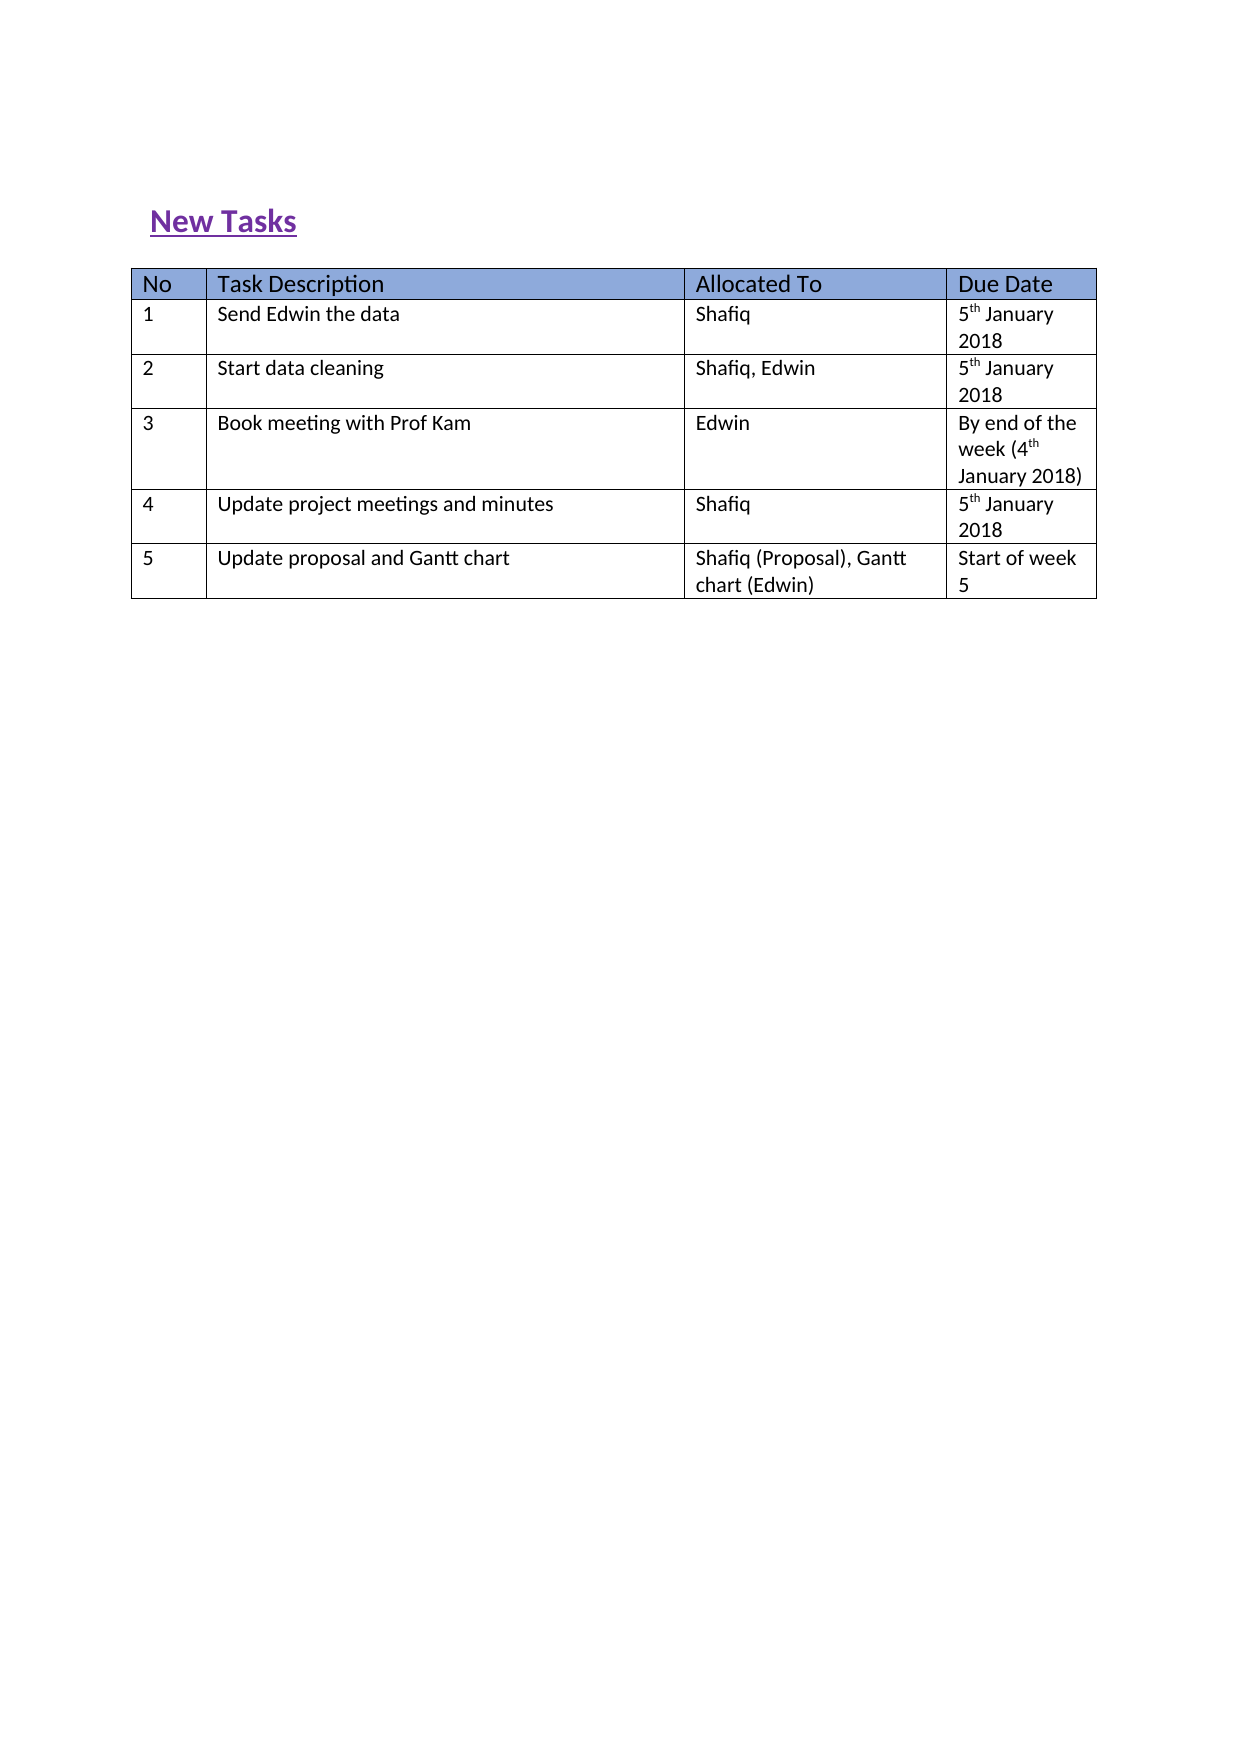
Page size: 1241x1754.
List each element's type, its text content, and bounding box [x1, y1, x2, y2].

table_cell Shafiq, Edwin [685, 355, 946, 408]
table_header Due Date [947, 269, 1096, 299]
table_cell Shafiq (Proposal), Gantt chart (Edwin) [685, 544, 946, 598]
table_cell 3 [132, 409, 206, 489]
table_cell By end of the week (4th January 2018) [947, 409, 1096, 489]
table_cell 4 [132, 490, 206, 543]
table_cell 5th January 2018 [947, 300, 1096, 353]
table_cell Shafiq [685, 490, 946, 543]
table_cell 5th January 2018 [947, 490, 1096, 543]
table_cell 2 [132, 355, 206, 408]
table_header Allocated To [685, 269, 946, 299]
table_cell Book meeting with Prof Kam [207, 409, 684, 489]
table_header Task Description [207, 269, 684, 299]
table_cell 5th January 2018 [947, 355, 1096, 408]
table_cell 5 [132, 544, 206, 598]
table_cell Start of week 5 [947, 544, 1096, 598]
table_cell Shafiq [685, 300, 946, 353]
text New Tasks [150, 200, 1090, 241]
table_cell Update project meetings and minutes [207, 490, 684, 543]
table_cell Edwin [685, 409, 946, 489]
table_cell Start data cleaning [207, 355, 684, 408]
table_cell Send Edwin the data [207, 300, 684, 353]
table_cell Update proposal and Gantt chart [207, 544, 684, 598]
table_cell 1 [132, 300, 206, 353]
table_header No [132, 269, 206, 299]
